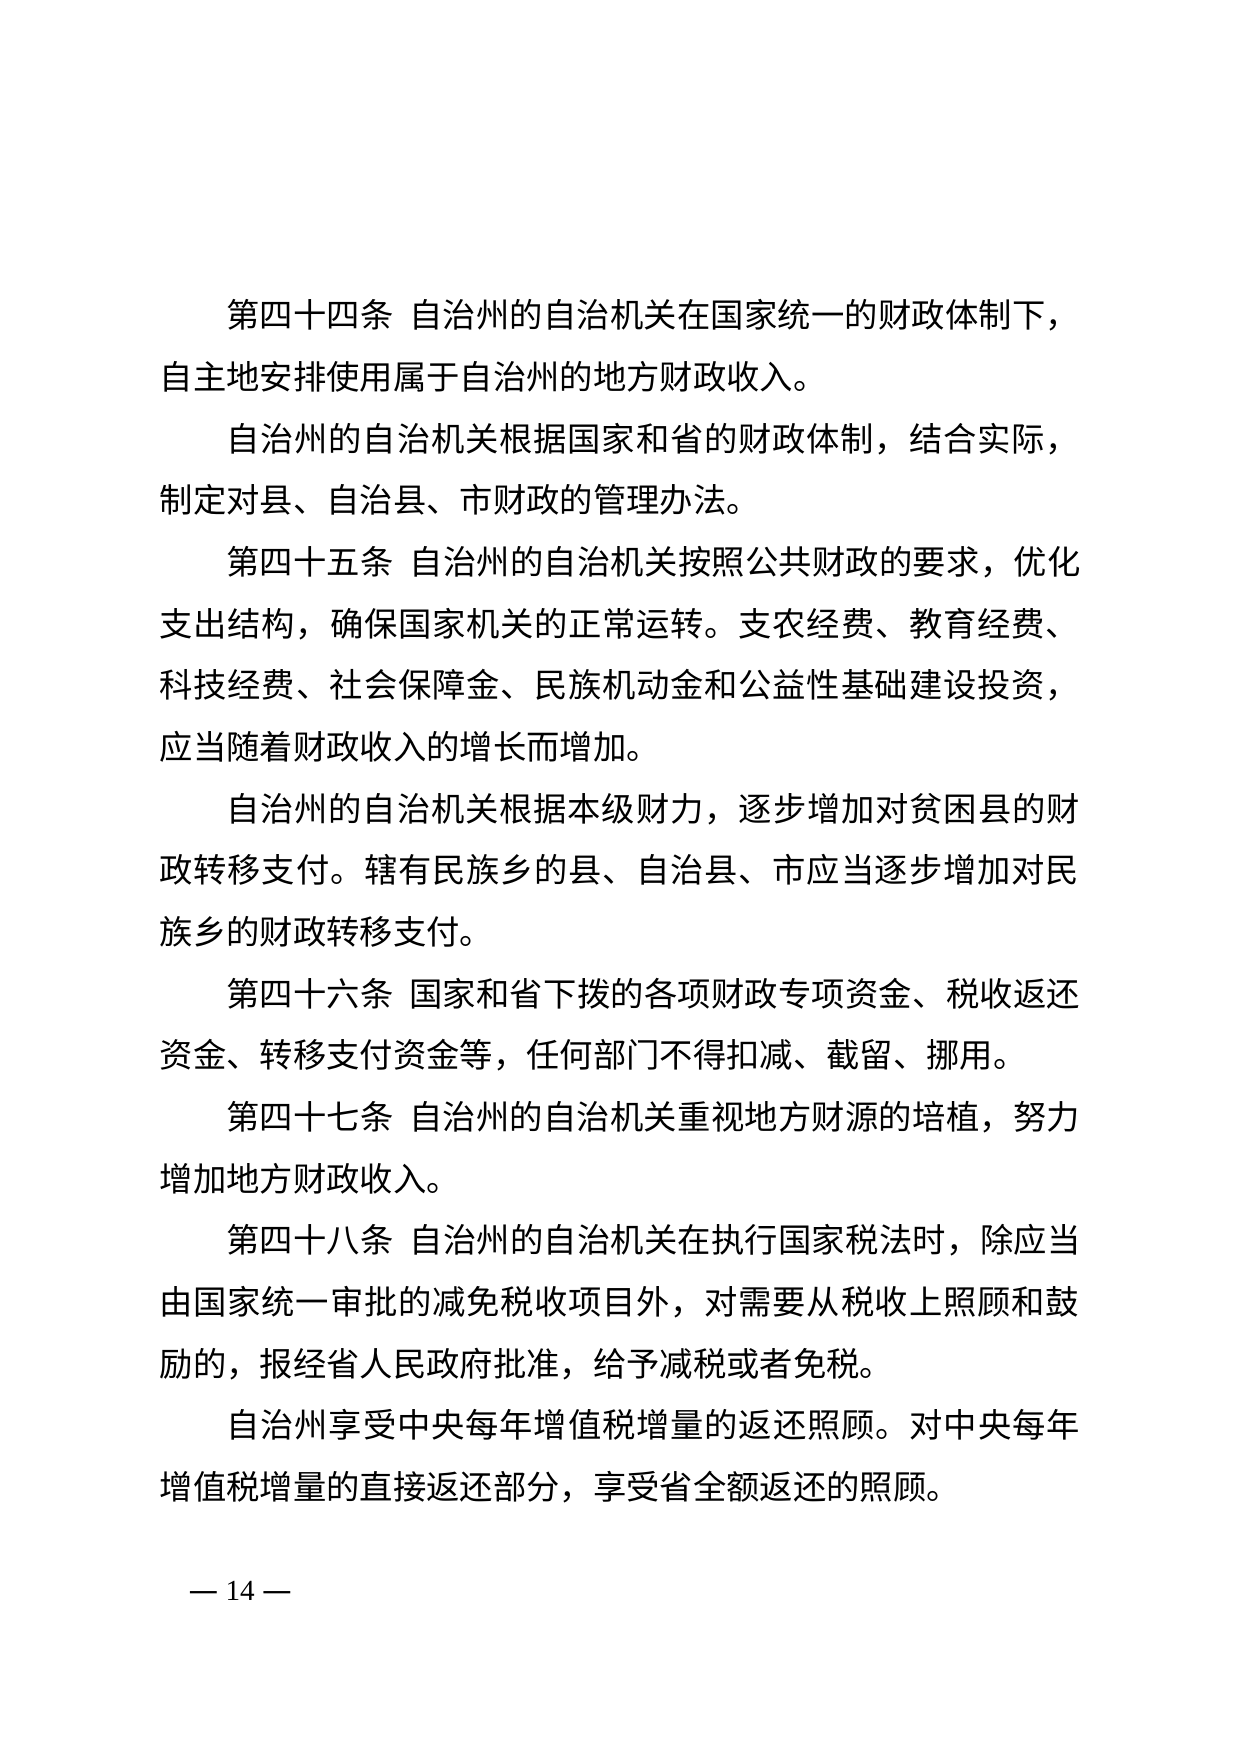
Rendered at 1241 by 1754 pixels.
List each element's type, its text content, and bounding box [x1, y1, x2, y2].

text 第四十八条 自治州的自治机关在执行国家税法时，除应当由国家统一审批的减免税收项目外，对需要从税收上照顾和鼓励的，报经省人民政府批准，给予减税或者免税。 [159, 1204, 1081, 1389]
text 自治州享受中央每年增值税增量的返还照顾。对中央每年增值税增量的直接返还部分，享受省全额返还的照顾。 [159, 1389, 1081, 1512]
text 第四十四条 自治州的自治机关在国家统一的财政体制下，自主地安排使用属于自治州的地方财政收入。 [159, 279, 1081, 402]
text 自治州的自治机关根据本级财力，逐步增加对贫困县的财政转移支付。辖有民族乡的县、自治县、市应当逐步增加对民族乡的财政转移支付。 [159, 772, 1081, 957]
text 自治州的自治机关根据国家和省的财政体制，结合实际，制定对县、自治县、市财政的管理办法。 [159, 402, 1081, 525]
text 第四十七条 自治州的自治机关重视地方财源的培植，努力增加地方财政收入。 [159, 1080, 1081, 1204]
text 第四十六条 国家和省下拨的各项财政专项资金、税收返还资金、转移支付资金等，任何部门不得扣减、截留、挪用。 [159, 957, 1081, 1080]
text 第四十五条 自治州的自治机关按照公共财政的要求，优化支出结构，确保国家机关的正常运转。支农经费、教育经费、科技经费、社会保障金、民族机动金和公益性基础建设投资，应当随着财政收入的增长而增加。 [159, 525, 1081, 772]
